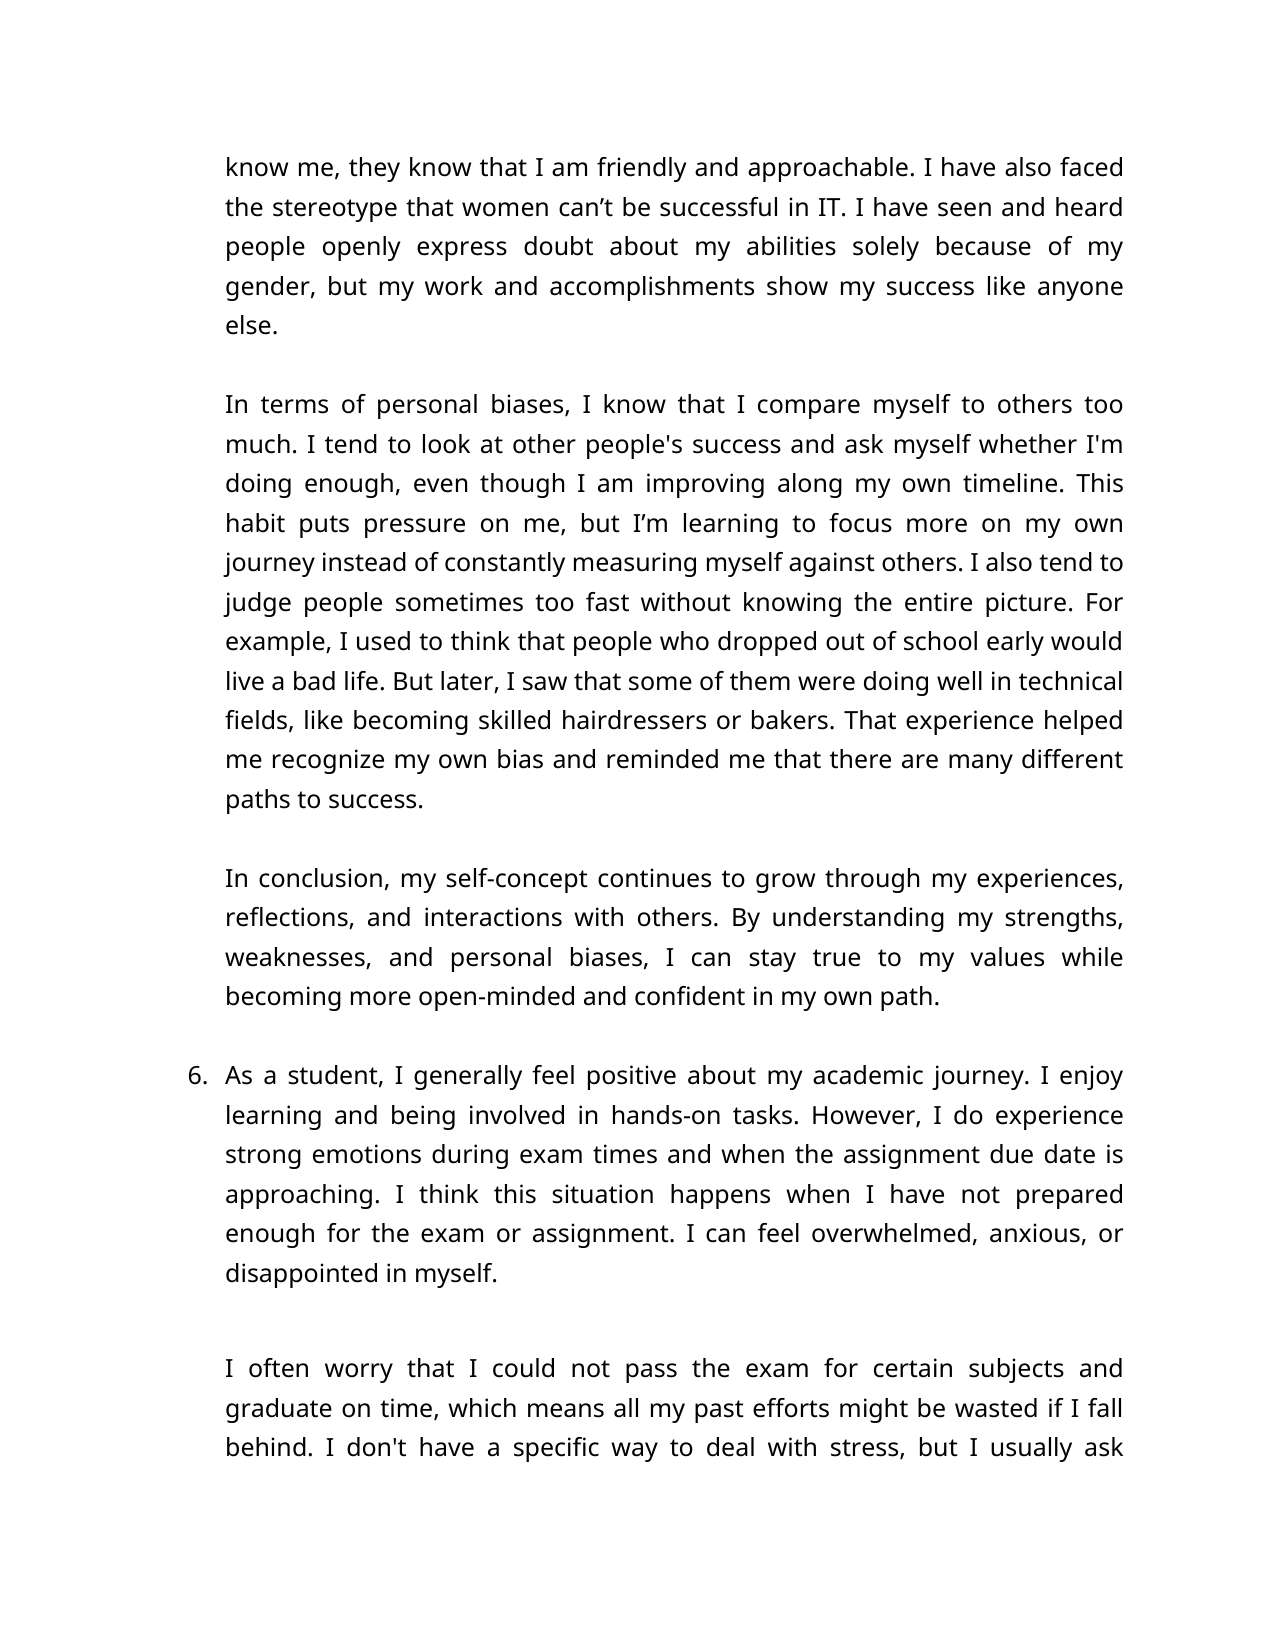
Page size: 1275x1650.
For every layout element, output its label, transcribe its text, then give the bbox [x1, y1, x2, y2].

list As a student, I generally feel positive about my academic journey. I enjoy learning and being involved in hands-on tasks. However, I do experience strong emotions during exam times and when the assignment due date is approaching. I think this situation happens when I have not prepared enough for the exam or assignment. I can feel overwhelmed, anxious, or disappointed in myself. [187, 1058, 1125, 1289]
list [225, 150, 1125, 342]
list In conclusion, my self-concept continues to grow through my experiences, reflections, and interactions with others. By understanding my strengths, weaknesses, and personal biases, I can stay true to my values while becoming more open-minded and confident in my own path. [225, 861, 1125, 1013]
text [225, 1351, 1125, 1464]
list In terms of personal biases, I know that I compare myself to others too much. I tend to look at other people's success and ask myself whether I'm doing enough, even though I am improving along my own timeline. This habit puts pressure on me, but I’m learning to focus more on my own journey instead of constantly measuring myself against others. I also tend to judge people sometimes too fast without knowing the entire picture. For example, I used to think that people who dropped out of school early would live a bad life. But later, I saw that some of them were doing well in technical fields, like becoming skilled hairdressers or bakers. That experience helped me recognize my own bias and reminded me that there are many different paths to success. [225, 387, 1125, 816]
